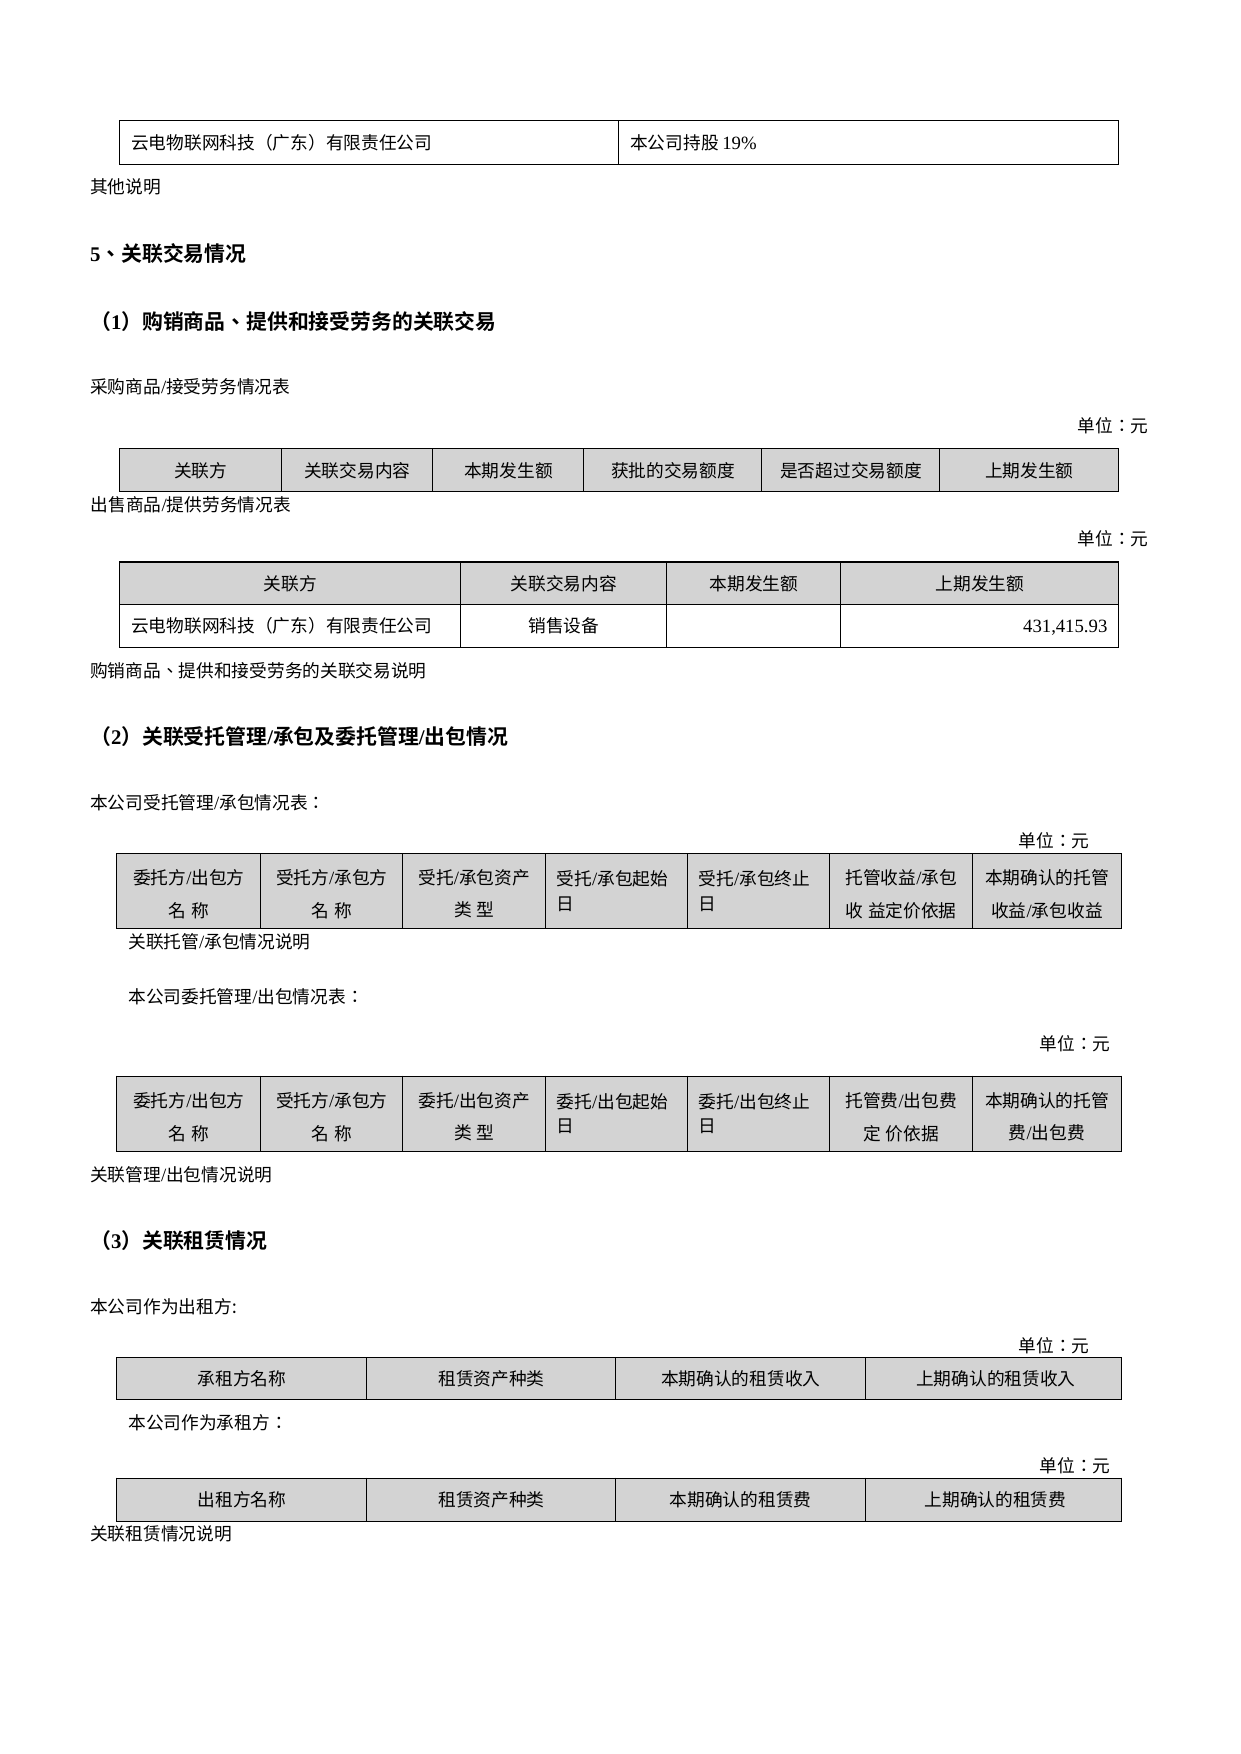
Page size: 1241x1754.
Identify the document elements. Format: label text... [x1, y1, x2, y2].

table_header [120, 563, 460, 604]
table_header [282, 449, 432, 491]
text 出售商品/提供劳务情况表 [91, 492, 1148, 516]
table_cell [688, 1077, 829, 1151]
text 其他说明 [90, 175, 1148, 199]
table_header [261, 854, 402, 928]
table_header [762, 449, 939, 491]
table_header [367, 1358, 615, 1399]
text 单位：元 [1018, 829, 1148, 853]
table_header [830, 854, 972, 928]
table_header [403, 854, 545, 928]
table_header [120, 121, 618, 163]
text 本公司受托管理/承包情况表： [90, 790, 1148, 814]
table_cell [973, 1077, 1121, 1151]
text 购销商品、提供和接受劳务的关联交易说明 [90, 658, 1148, 682]
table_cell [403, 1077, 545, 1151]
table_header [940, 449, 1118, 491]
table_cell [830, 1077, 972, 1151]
text 单位：元 [90, 413, 1148, 438]
subtitle （2）关联受托管理/承包及委托管理/出包情况 [90, 722, 1148, 751]
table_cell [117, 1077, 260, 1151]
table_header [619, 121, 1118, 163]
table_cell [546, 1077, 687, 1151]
subtitle （3）关联租赁情况 [90, 1226, 1148, 1255]
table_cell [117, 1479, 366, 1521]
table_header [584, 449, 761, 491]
text 本公司作为出租方: [90, 1294, 1148, 1318]
text 单位：元 [90, 527, 1148, 551]
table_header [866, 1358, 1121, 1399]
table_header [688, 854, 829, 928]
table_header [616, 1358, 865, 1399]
text 单位：元 [1018, 1333, 1148, 1357]
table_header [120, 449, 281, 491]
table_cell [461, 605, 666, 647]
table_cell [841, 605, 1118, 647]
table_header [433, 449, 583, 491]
text 关联管理/出包情况说明 [90, 1162, 1148, 1187]
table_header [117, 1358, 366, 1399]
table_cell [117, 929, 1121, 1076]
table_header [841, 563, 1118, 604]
subtitle 5、关联交易情况 [90, 239, 1148, 267]
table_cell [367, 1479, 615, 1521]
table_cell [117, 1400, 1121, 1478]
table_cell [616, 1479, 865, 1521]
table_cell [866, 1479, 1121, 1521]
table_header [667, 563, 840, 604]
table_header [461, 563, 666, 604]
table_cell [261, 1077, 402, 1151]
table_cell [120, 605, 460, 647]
text 关联租赁情况说明 [90, 1522, 1148, 1546]
text 采购商品/接受劳务情况表 [90, 375, 1148, 399]
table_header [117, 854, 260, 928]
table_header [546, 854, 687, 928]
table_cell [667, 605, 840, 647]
subtitle （1）购销商品、提供和接受劳务的关联交易 [90, 307, 1148, 335]
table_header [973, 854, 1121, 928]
